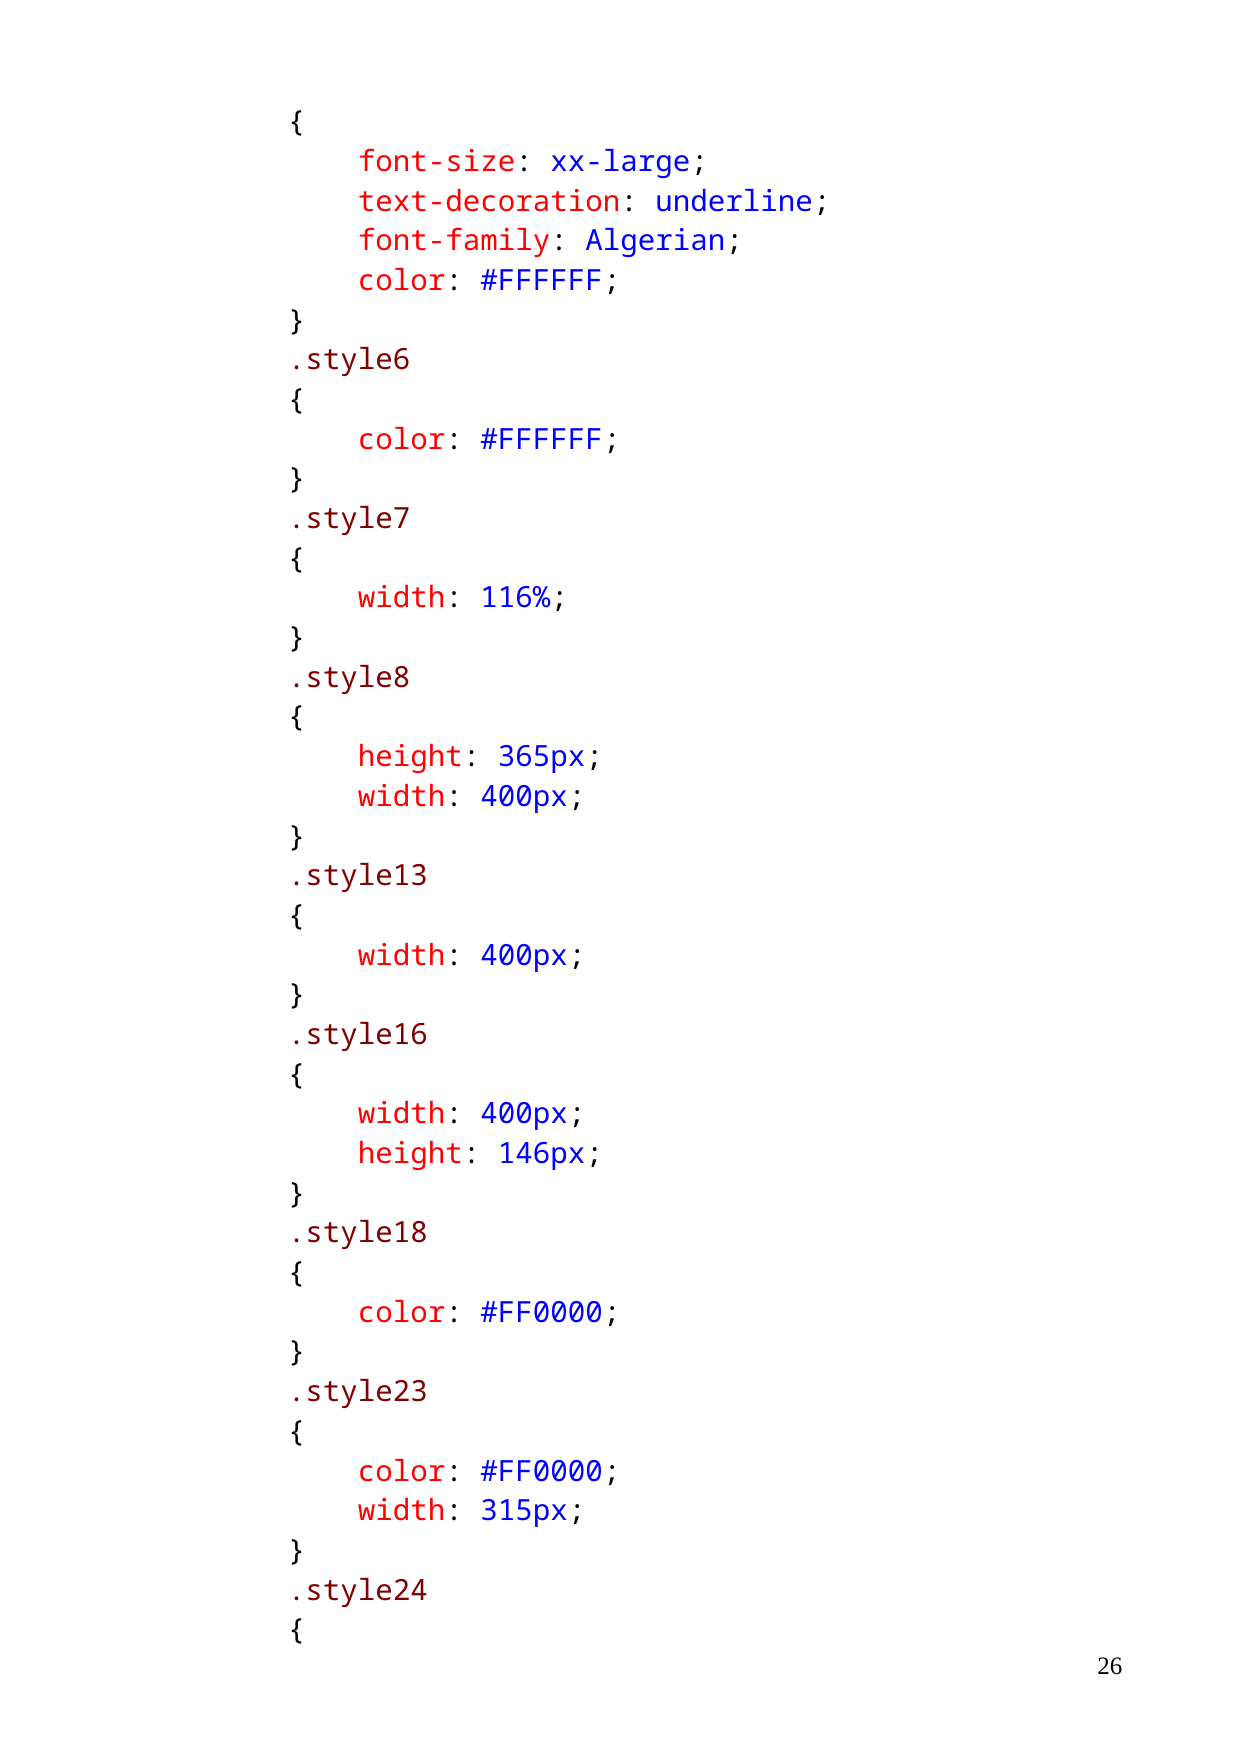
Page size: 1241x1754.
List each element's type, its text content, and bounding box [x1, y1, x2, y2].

text width: 116%; [148, 577, 1122, 616]
text { [148, 1410, 1122, 1450]
text } [148, 1331, 1122, 1370]
text { [148, 1608, 1122, 1648]
text .style8 [148, 656, 1122, 696]
text color: #FF0000; [148, 1291, 1122, 1331]
text } [148, 616, 1122, 656]
text width: 400px; [148, 775, 1122, 815]
text { [148, 537, 1122, 577]
text .style16 [148, 1013, 1122, 1053]
text color: #FFFFFF; [148, 259, 1122, 299]
text { [148, 1053, 1122, 1093]
text .style24 [148, 1569, 1122, 1608]
text { [148, 894, 1122, 934]
text { [148, 100, 1122, 140]
text width: 400px; [148, 1093, 1122, 1132]
text .style13 [148, 854, 1122, 894]
text } [148, 458, 1122, 497]
text text-decoration: underline; [148, 180, 1122, 219]
text } [148, 299, 1122, 338]
text height: 146px; [148, 1132, 1122, 1172]
text width: 400px; [148, 934, 1122, 973]
text color: #FF0000; [148, 1450, 1122, 1489]
text } [148, 815, 1122, 854]
text { [148, 696, 1122, 735]
text { [148, 1251, 1122, 1291]
text { [148, 378, 1122, 418]
text font-size: xx-large; [148, 140, 1122, 180]
text } [148, 1172, 1122, 1212]
text .style18 [148, 1212, 1122, 1251]
text height: 365px; [148, 735, 1122, 775]
text } [148, 973, 1122, 1013]
text color: #FFFFFF; [148, 418, 1122, 458]
text .style23 [148, 1370, 1122, 1410]
text .style6 [148, 338, 1122, 378]
text .style7 [148, 497, 1122, 537]
text } [148, 1529, 1122, 1569]
text width: 315px; [148, 1489, 1122, 1529]
text font-family: Algerian; [148, 219, 1122, 259]
